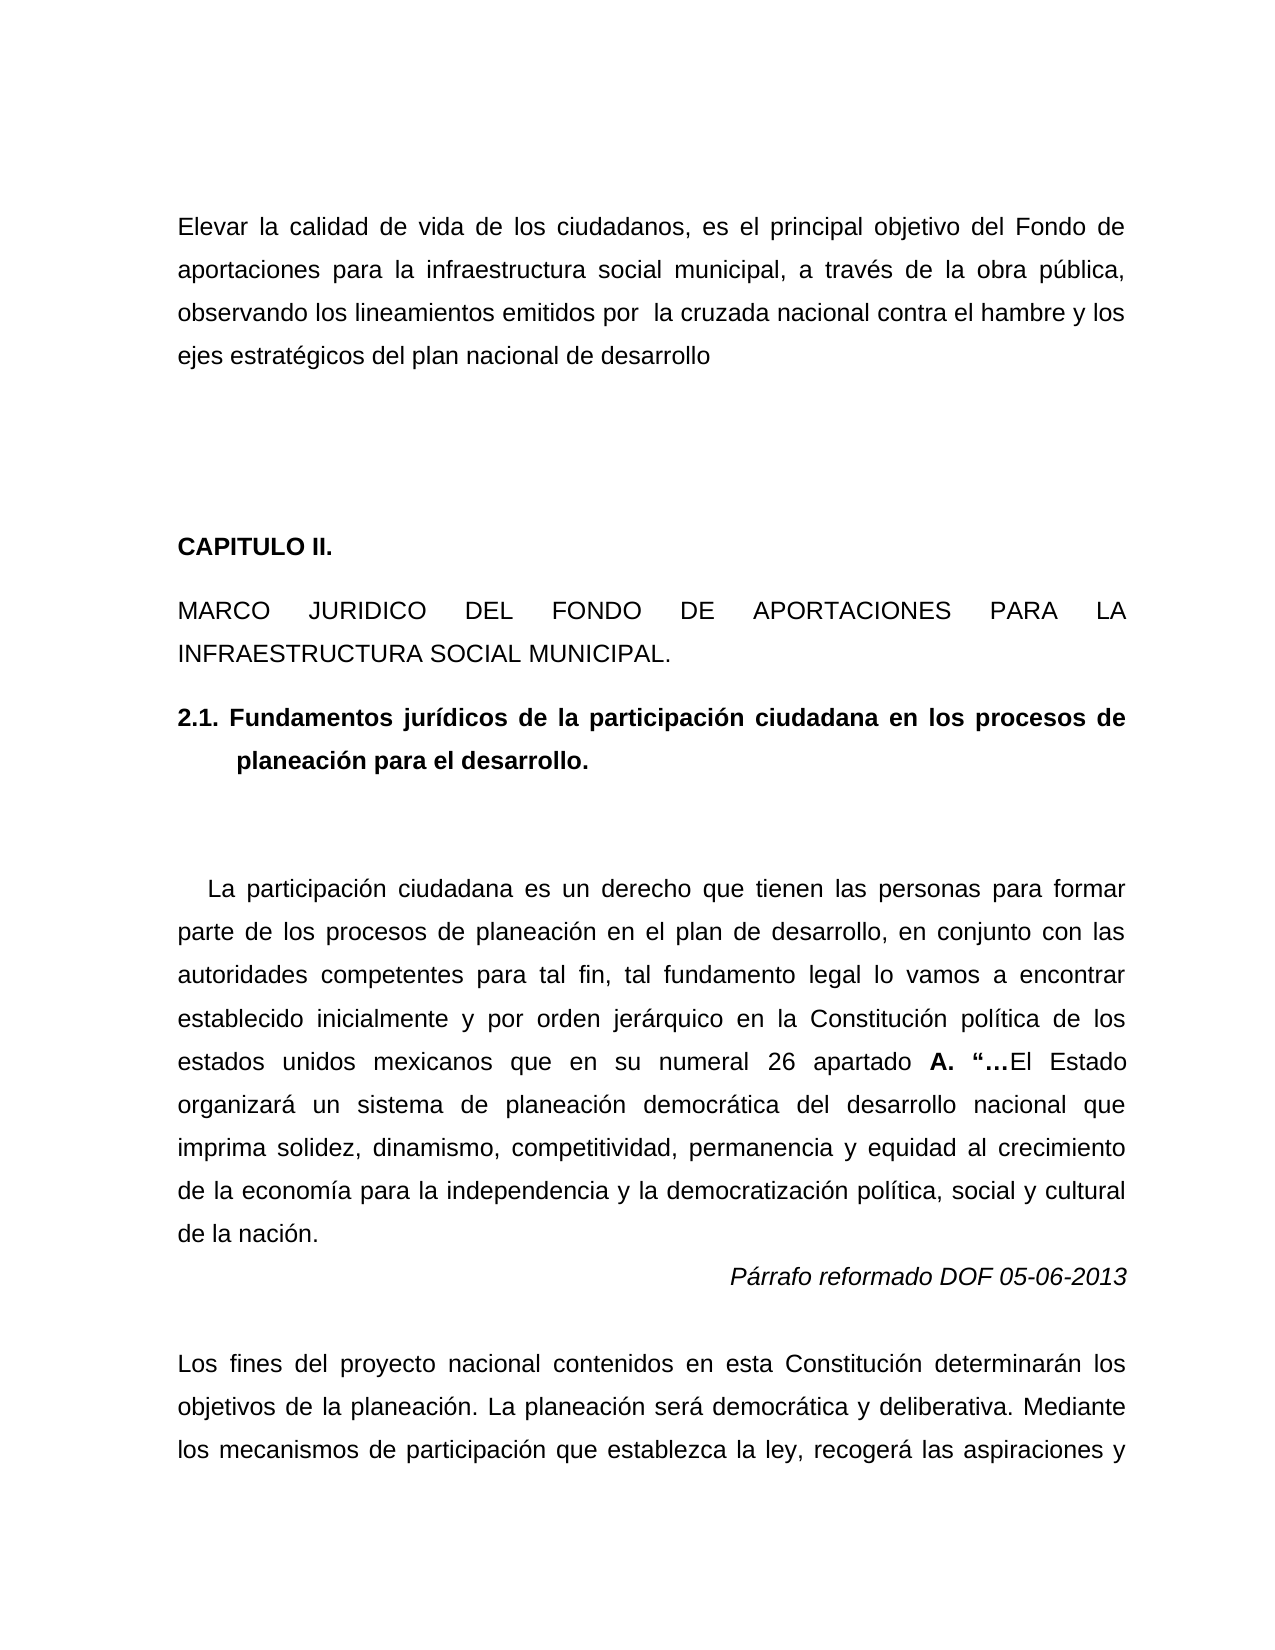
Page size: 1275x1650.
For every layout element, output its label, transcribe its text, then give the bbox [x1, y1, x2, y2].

text CAPITULO II. [177, 532, 1127, 561]
text MARCO JURIDICO DEL FONDO DE APORTACIONES PARA LA INFRAESTRUCTURA SOCIAL MUNICIPAL. [177, 596, 1127, 668]
text 2.1. Fundamentos jurídicos de la participación ciudadana en los procesos de planeación para el desarrollo. [177, 703, 1127, 775]
text La participación ciudadana es un derecho que tienen las personas para formar parte de los procesos de planeación en el plan de desarrollo, en conjunto con las autoridades competentes para tal fin, tal fundamento legal lo vamos a encontrar establecido inicialmente y por orden jerárquico en la Constitución política de los estados unidos mexicanos que en su numeral 26 apartado A. “…El Estado organizará un sistema de planeación democrática del desarrollo nacional que imprima solidez, dinamismo, competitividad, permanencia y equidad al crecimiento de la economía para la independencia y la democratización política, social y cultural de la nación. [177, 874, 1127, 1248]
text Párrafo reformado DOF 05-06-2013 [207, 1262, 1127, 1291]
text Elevar la calidad de vida de los ciudadanos, es el principal objetivo del Fondo de aportaciones para la infraestructura social municipal, a través de la obra pública, observando los lineamientos emitidos por la cruzada nacional contra el hambre y los ejes estratégicos del plan nacional de desarrollo [177, 212, 1127, 370]
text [177, 1349, 1127, 1464]
